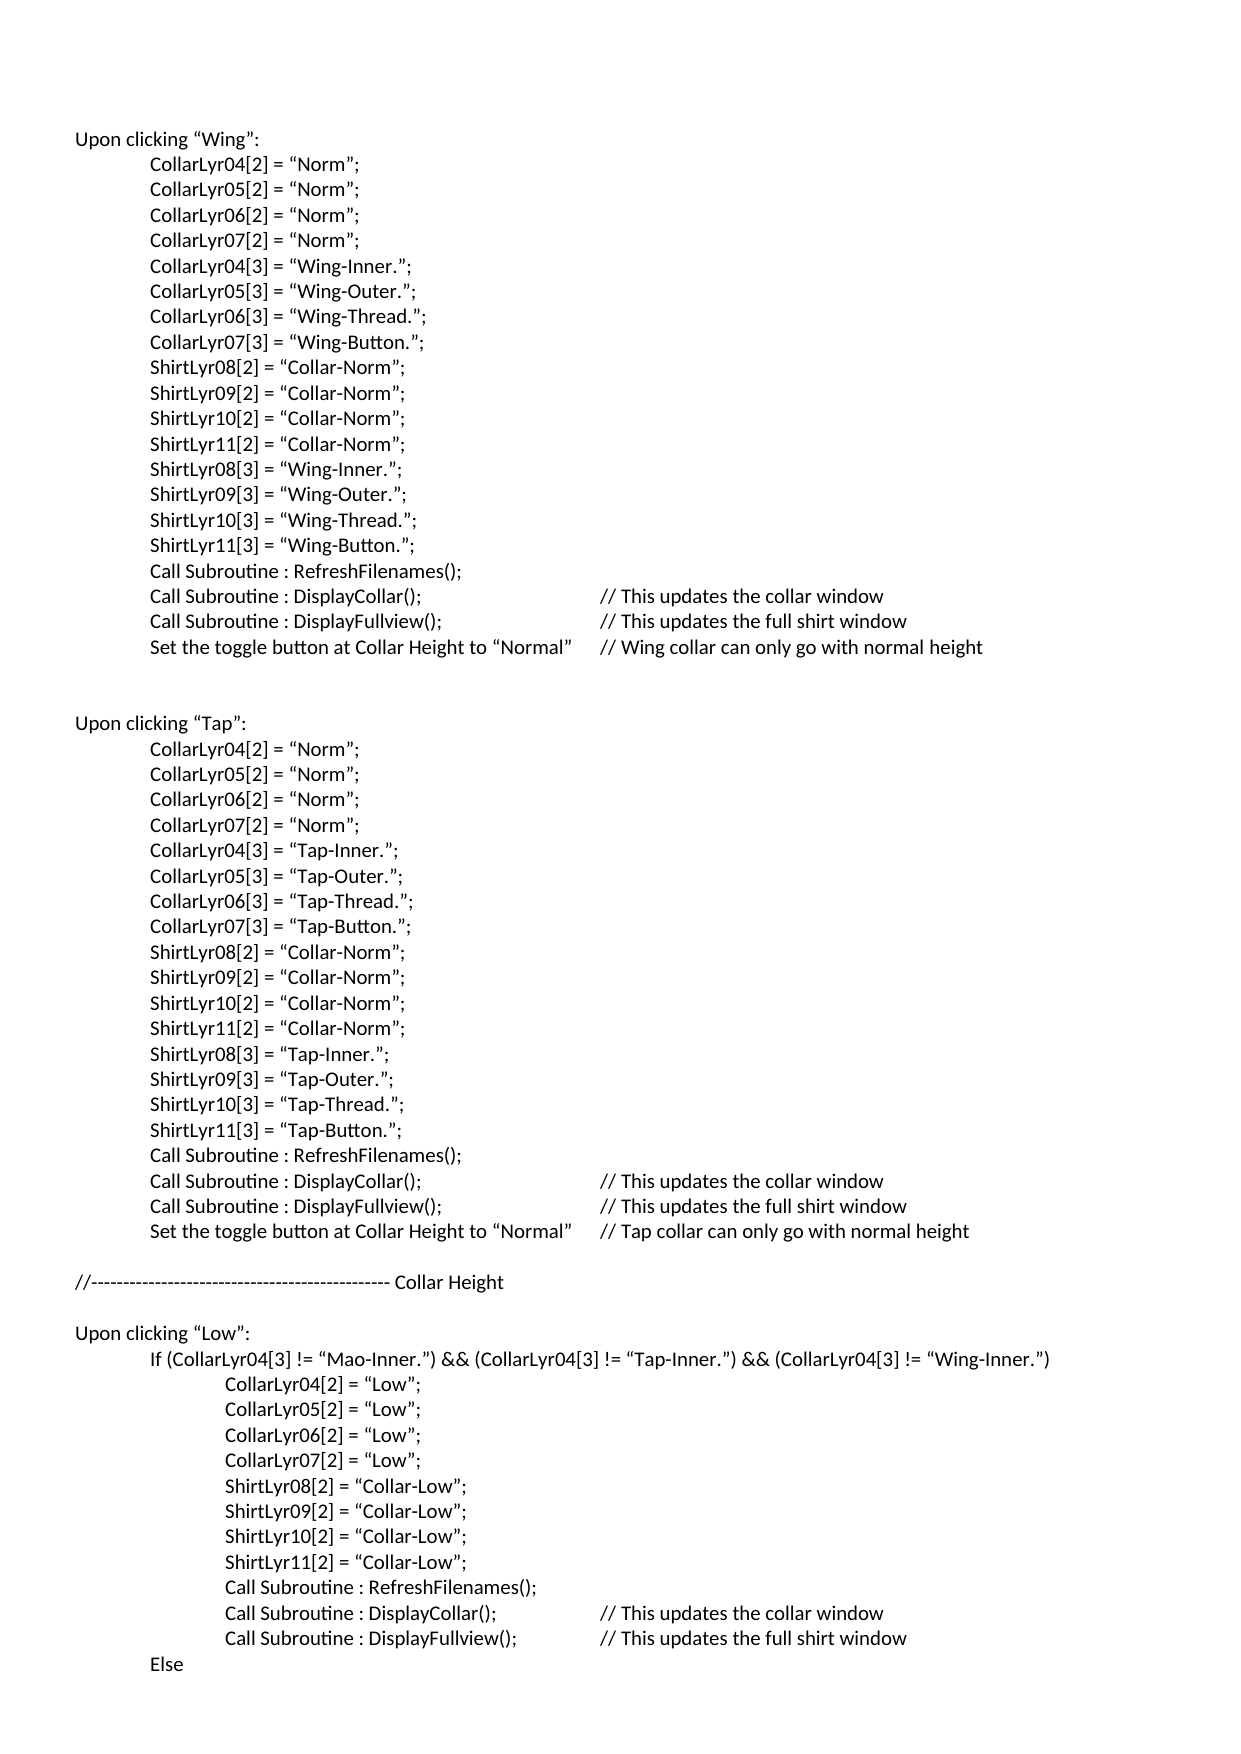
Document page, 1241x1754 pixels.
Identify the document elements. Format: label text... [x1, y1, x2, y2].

text ShirtLyr09[2] = “Collar-Norm”; [75, 380, 1165, 405]
text CollarLyr05[3] = “Wing-Outer.”; [75, 278, 1165, 304]
text If (CollarLyr04[3] != “Mao-Inner.”) && (CollarLyr04[3] != “Tap-Inner.”) && (CollarLyr04[3] != “Wing-Inner.”) [75, 1346, 1165, 1371]
text CollarLyr07[2] = “Norm”; [75, 812, 1165, 837]
text CollarLyr05[2] = “Low”; [150, 1397, 1165, 1422]
text CollarLyr05[2] = “Norm”; [75, 761, 1165, 787]
text ShirtLyr11[2] = “Collar-Norm”; [75, 1015, 1165, 1041]
text Call Subroutine : DisplayFullview(); // This updates the full shirt window [150, 1625, 1165, 1651]
text Set the toggle button at Collar Height to “Normal” // Tap collar can only go with normal height [75, 1219, 1165, 1244]
text ShirtLyr08[2] = “Collar-Norm”; [75, 939, 1165, 964]
text Call Subroutine : RefreshFilenames(); [150, 1574, 1165, 1600]
text Call Subroutine : RefreshFilenames(); [75, 1142, 1165, 1168]
text CollarLyr07[3] = “Wing-Button.”; [75, 329, 1165, 354]
text ShirtLyr08[2] = “Collar-Norm”; [75, 354, 1165, 380]
text CollarLyr06[3] = “Wing-Thread.”; [75, 304, 1165, 329]
text Call Subroutine : DisplayFullview(); // This updates the full shirt window [75, 609, 1165, 634]
text Call Subroutine : DisplayCollar(); // This updates the collar window [150, 1600, 1165, 1625]
text ShirtLyr11[2] = “Collar-Norm”; [75, 431, 1165, 456]
text ShirtLyr09[3] = “Wing-Outer.”; [75, 482, 1165, 507]
text CollarLyr05[2] = “Norm”; [75, 177, 1165, 202]
text ShirtLyr08[3] = “Wing-Inner.”; [75, 456, 1165, 482]
text ShirtLyr08[3] = “Tap-Inner.”; [75, 1041, 1165, 1066]
text CollarLyr06[3] = “Tap-Thread.”; [75, 888, 1165, 914]
text CollarLyr07[2] = “Low”; [150, 1447, 1165, 1473]
text CollarLyr04[2] = “Low”; [150, 1371, 1165, 1397]
text //----------------------------------------------- Collar Height [75, 1269, 1165, 1295]
text ShirtLyr09[2] = “Collar-Low”; [150, 1498, 1165, 1524]
text Call Subroutine : DisplayFullview(); // This updates the full shirt window [75, 1193, 1165, 1219]
text Set the toggle button at Collar Height to “Normal” // Wing collar can only go with normal height [75, 634, 1165, 659]
text Upon clicking “Wing”: [75, 126, 1165, 151]
text Call Subroutine : RefreshFilenames(); [75, 558, 1165, 583]
text ShirtLyr11[3] = “Wing-Button.”; [75, 532, 1165, 558]
text CollarLyr06[2] = “Norm”; [75, 202, 1165, 227]
text CollarLyr07[3] = “Tap-Button.”; [75, 914, 1165, 939]
text CollarLyr05[3] = “Tap-Outer.”; [75, 863, 1165, 888]
text CollarLyr04[2] = “Norm”; [75, 736, 1165, 761]
text ShirtLyr08[2] = “Collar-Low”; [150, 1473, 1165, 1498]
text ShirtLyr10[3] = “Wing-Thread.”; [75, 507, 1165, 532]
text Call Subroutine : DisplayCollar(); // This updates the collar window [75, 583, 1165, 609]
text ShirtLyr10[2] = “Collar-Norm”; [75, 405, 1165, 431]
text CollarLyr04[3] = “Wing-Inner.”; [75, 253, 1165, 278]
text ShirtLyr10[2] = “Collar-Norm”; [75, 990, 1165, 1015]
text ShirtLyr10[2] = “Collar-Low”; [150, 1524, 1165, 1549]
text CollarLyr06[2] = “Norm”; [75, 787, 1165, 812]
text Else [75, 1651, 1165, 1676]
text ShirtLyr11[2] = “Collar-Low”; [150, 1549, 1165, 1574]
text Upon clicking “Tap”: [75, 710, 1165, 736]
text CollarLyr07[2] = “Norm”; [75, 227, 1165, 253]
text ShirtLyr10[3] = “Tap-Thread.”; [75, 1092, 1165, 1117]
text ShirtLyr09[2] = “Collar-Norm”; [75, 964, 1165, 990]
text CollarLyr04[2] = “Norm”; [75, 151, 1165, 177]
text Upon clicking “Low”: [75, 1320, 1165, 1346]
text ShirtLyr09[3] = “Tap-Outer.”; [75, 1066, 1165, 1092]
text ShirtLyr11[3] = “Tap-Button.”; [75, 1117, 1165, 1142]
text CollarLyr04[3] = “Tap-Inner.”; [75, 837, 1165, 863]
text CollarLyr06[2] = “Low”; [150, 1422, 1165, 1447]
text Call Subroutine : DisplayCollar(); // This updates the collar window [75, 1168, 1165, 1193]
